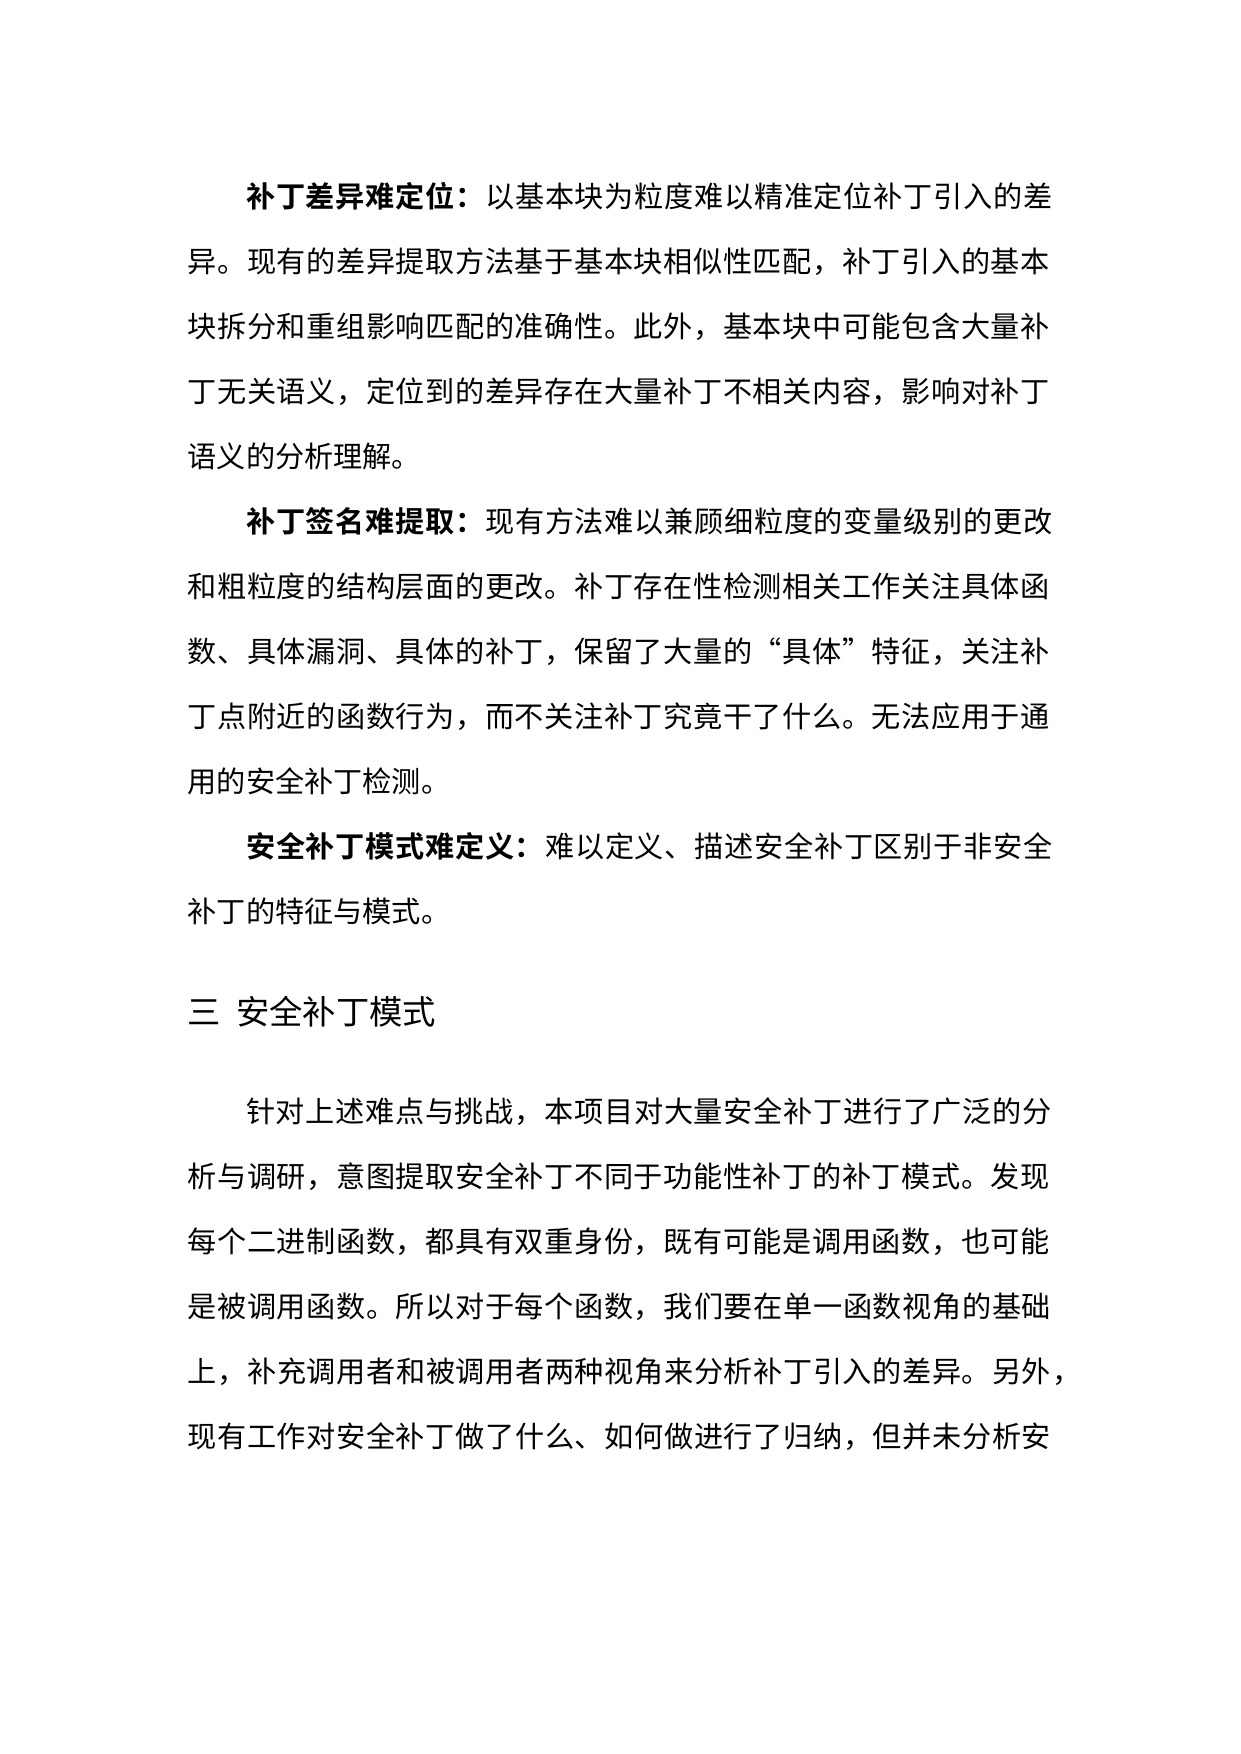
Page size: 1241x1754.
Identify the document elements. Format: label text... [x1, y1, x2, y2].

subtitle 安全补丁模式 [187, 977, 1053, 1042]
text 补丁差异难定位：以基本块为粒度难以精准定位补丁引入的差异。现有的差异提取方法基于基本块相似性匹配，补丁引入的基本块拆分和重组影响匹配的准确性。此外，基本块中可能包含大量补丁无关语义，定位到的差异存在大量补丁不相关内容，影响对补丁语义的分析理解。 [187, 162, 1053, 487]
text 安全补丁模式难定义：难以定义、描述安全补丁区别于非安全补丁的特征与模式。 [187, 812, 1053, 942]
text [187, 1077, 1053, 1467]
text 补丁签名难提取：现有方法难以兼顾细粒度的变量级别的更改和粗粒度的结构层面的更改。补丁存在性检测相关工作关注具体函数、具体漏洞、具体的补丁，保留了大量的“具体”特征，关注补丁点附近的函数行为，而不关注补丁究竟干了什么。无法应用于通用的安全补丁检测。 [187, 487, 1053, 812]
